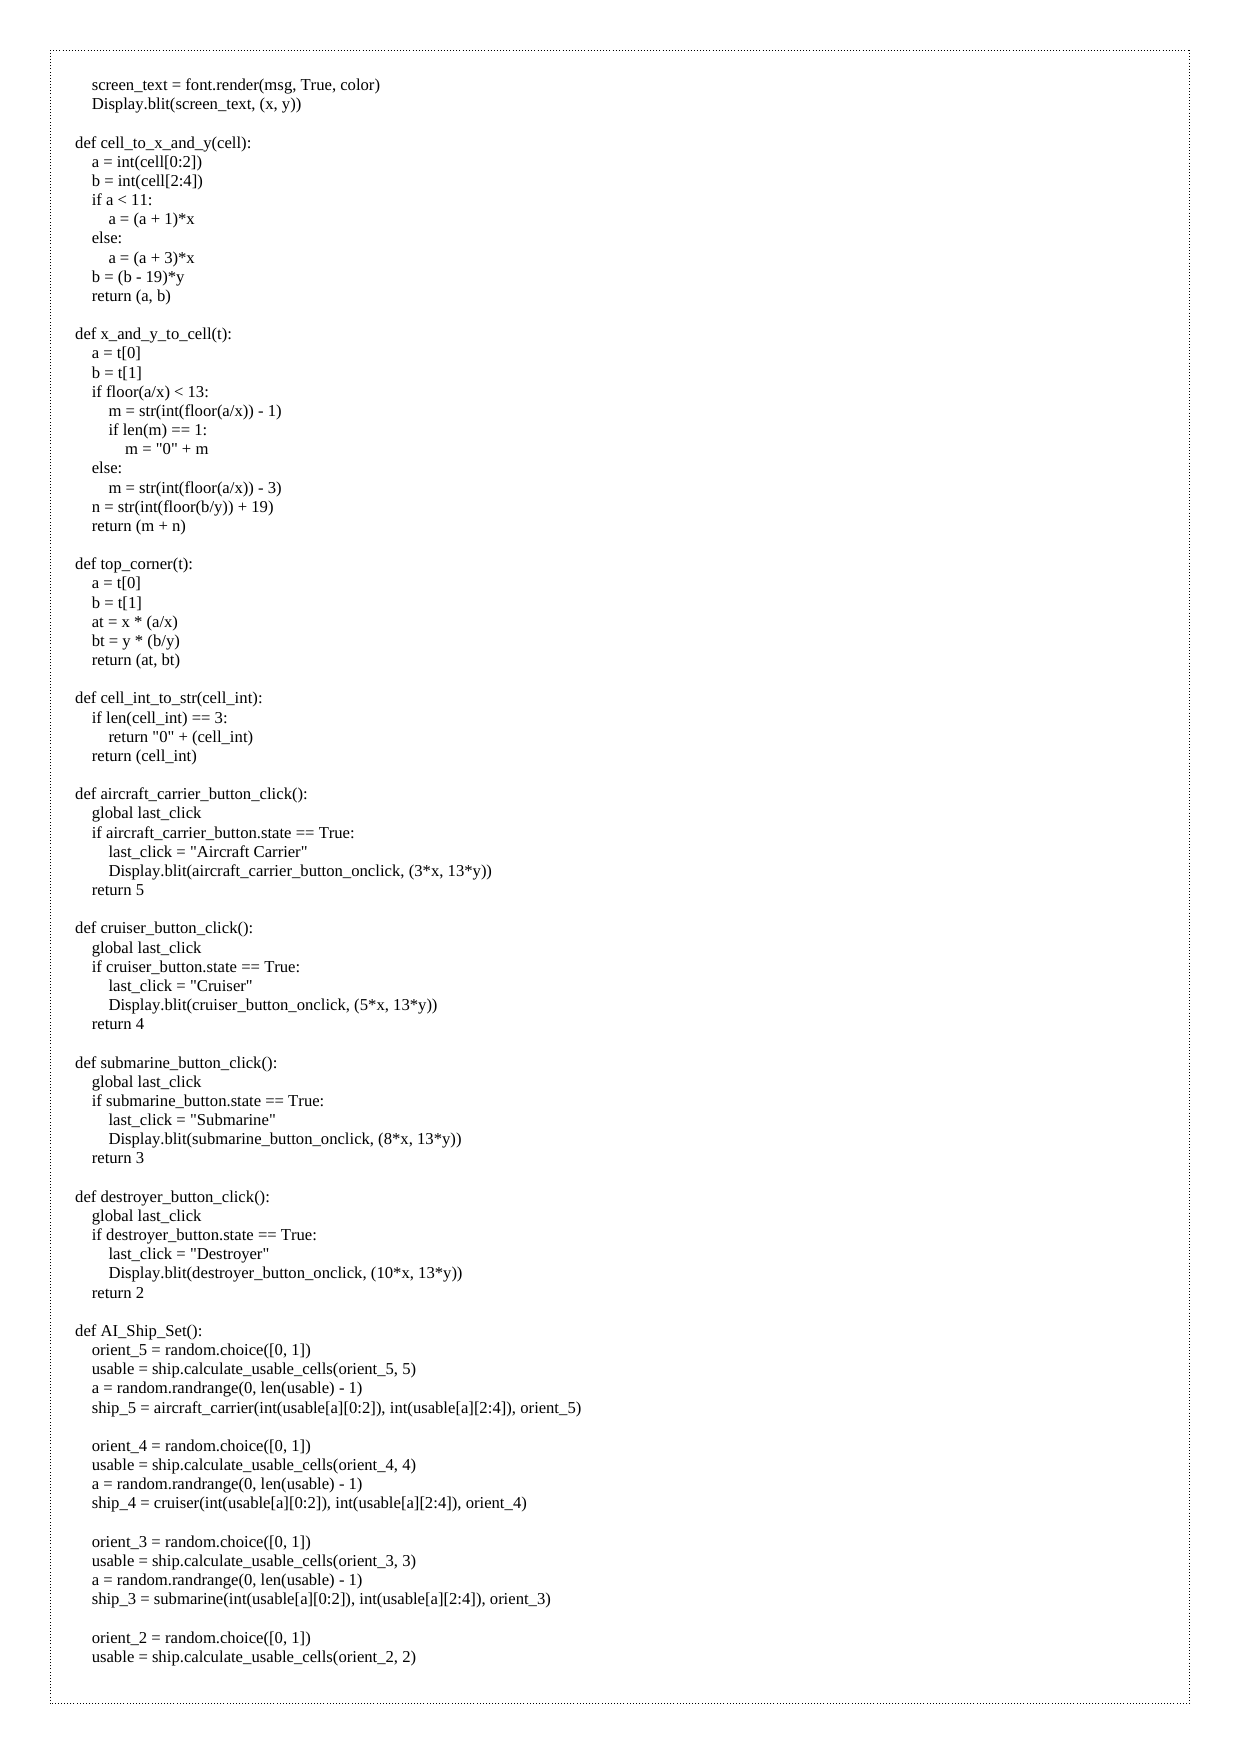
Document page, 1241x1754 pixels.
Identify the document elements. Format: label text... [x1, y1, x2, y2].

text m = str(int(floor(a/x)) - 1) [75, 401, 1165, 420]
text ship_5 = aircraft_carrier(int(usable[a][0:2]), int(usable[a][2:4]), orient_5) [75, 1397, 1165, 1417]
text if submarine_button.state == True: [75, 1091, 1165, 1110]
text orient_5 = random.choice([0, 1]) [75, 1340, 1165, 1359]
text def x_and_y_to_cell(t): [75, 324, 1165, 343]
text b = t[1] [75, 362, 1165, 382]
text ship_3 = submarine(int(usable[a][0:2]), int(usable[a][2:4]), orient_3) [75, 1589, 1165, 1608]
text if len(cell_int) == 3: [75, 707, 1165, 727]
text Display.blit(aircraft_carrier_button_onclick, (3*x, 13*y)) [75, 861, 1165, 880]
text global last_click [75, 937, 1165, 957]
text n = str(int(floor(b/y)) + 19) [75, 497, 1165, 516]
text global last_click [75, 1072, 1165, 1091]
text return (m + n) [75, 516, 1165, 535]
text last_click = "Destroyer" [75, 1244, 1165, 1263]
text def aircraft_carrier_button_click(): [75, 784, 1165, 803]
text ship_4 = cruiser(int(usable[a][0:2]), int(usable[a][2:4]), orient_4) [75, 1493, 1165, 1512]
text if destroyer_button.state == True: [75, 1225, 1165, 1244]
text def cell_int_to_str(cell_int): [75, 688, 1165, 707]
text usable = ship.calculate_usable_cells(orient_5, 5) [75, 1359, 1165, 1378]
text usable = ship.calculate_usable_cells(orient_2, 2) [75, 1647, 1165, 1666]
text last_click = "Aircraft Carrier" [75, 842, 1165, 861]
text def cruiser_button_click(): [75, 918, 1165, 937]
text usable = ship.calculate_usable_cells(orient_3, 3) [75, 1551, 1165, 1570]
text else: [75, 458, 1165, 477]
text b = t[1] [75, 592, 1165, 612]
text if a < 11: [75, 190, 1165, 209]
text a = t[0] [75, 573, 1165, 592]
text orient_3 = random.choice([0, 1]) [75, 1532, 1165, 1551]
text Display.blit(submarine_button_onclick, (8*x, 13*y)) [75, 1129, 1165, 1148]
text return 5 [75, 880, 1165, 899]
text return (cell_int) [75, 746, 1165, 765]
text global last_click [75, 1206, 1165, 1225]
text a = random.randrange(0, len(usable) - 1) [75, 1378, 1165, 1397]
text return 4 [75, 1014, 1165, 1033]
text a = (a + 3)*x [75, 247, 1165, 267]
text b = (b - 19)*y [75, 267, 1165, 286]
text a = (a + 1)*x [75, 209, 1165, 228]
text bt = y * (b/y) [75, 631, 1165, 650]
text at = x * (a/x) [75, 612, 1165, 631]
text return 3 [75, 1148, 1165, 1167]
text a = int(cell[0:2]) [75, 152, 1165, 171]
text a = random.randrange(0, len(usable) - 1) [75, 1474, 1165, 1493]
text return "0" + (cell_int) [75, 727, 1165, 746]
text def top_corner(t): [75, 554, 1165, 573]
text m = str(int(floor(a/x)) - 3) [75, 477, 1165, 497]
text def submarine_button_click(): [75, 1052, 1165, 1072]
text if cruiser_button.state == True: [75, 957, 1165, 976]
text a = t[0] [75, 343, 1165, 362]
text m = "0" + m [75, 439, 1165, 458]
text return (a, b) [75, 286, 1165, 305]
text if len(m) == 1: [75, 420, 1165, 439]
text orient_4 = random.choice([0, 1]) [75, 1436, 1165, 1455]
text orient_2 = random.choice([0, 1]) [75, 1627, 1165, 1647]
text screen_text = font.render(msg, True, color) [75, 75, 1165, 94]
text usable = ship.calculate_usable_cells(orient_4, 4) [75, 1455, 1165, 1474]
text def destroyer_button_click(): [75, 1187, 1165, 1206]
text else: [75, 228, 1165, 247]
text return (at, bt) [75, 650, 1165, 669]
text last_click = "Cruiser" [75, 976, 1165, 995]
text Display.blit(screen_text, (x, y)) [75, 94, 1165, 113]
text b = int(cell[2:4]) [75, 171, 1165, 190]
text global last_click [75, 803, 1165, 822]
text Display.blit(destroyer_button_onclick, (10*x, 13*y)) [75, 1263, 1165, 1282]
text return 2 [75, 1282, 1165, 1302]
text def AI_Ship_Set(): [75, 1321, 1165, 1340]
text last_click = "Submarine" [75, 1110, 1165, 1129]
text def cell_to_x_and_y(cell): [75, 132, 1165, 152]
text Display.blit(cruiser_button_onclick, (5*x, 13*y)) [75, 995, 1165, 1014]
text if floor(a/x) < 13: [75, 382, 1165, 401]
text if aircraft_carrier_button.state == True: [75, 822, 1165, 842]
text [75, 1570, 1165, 1589]
